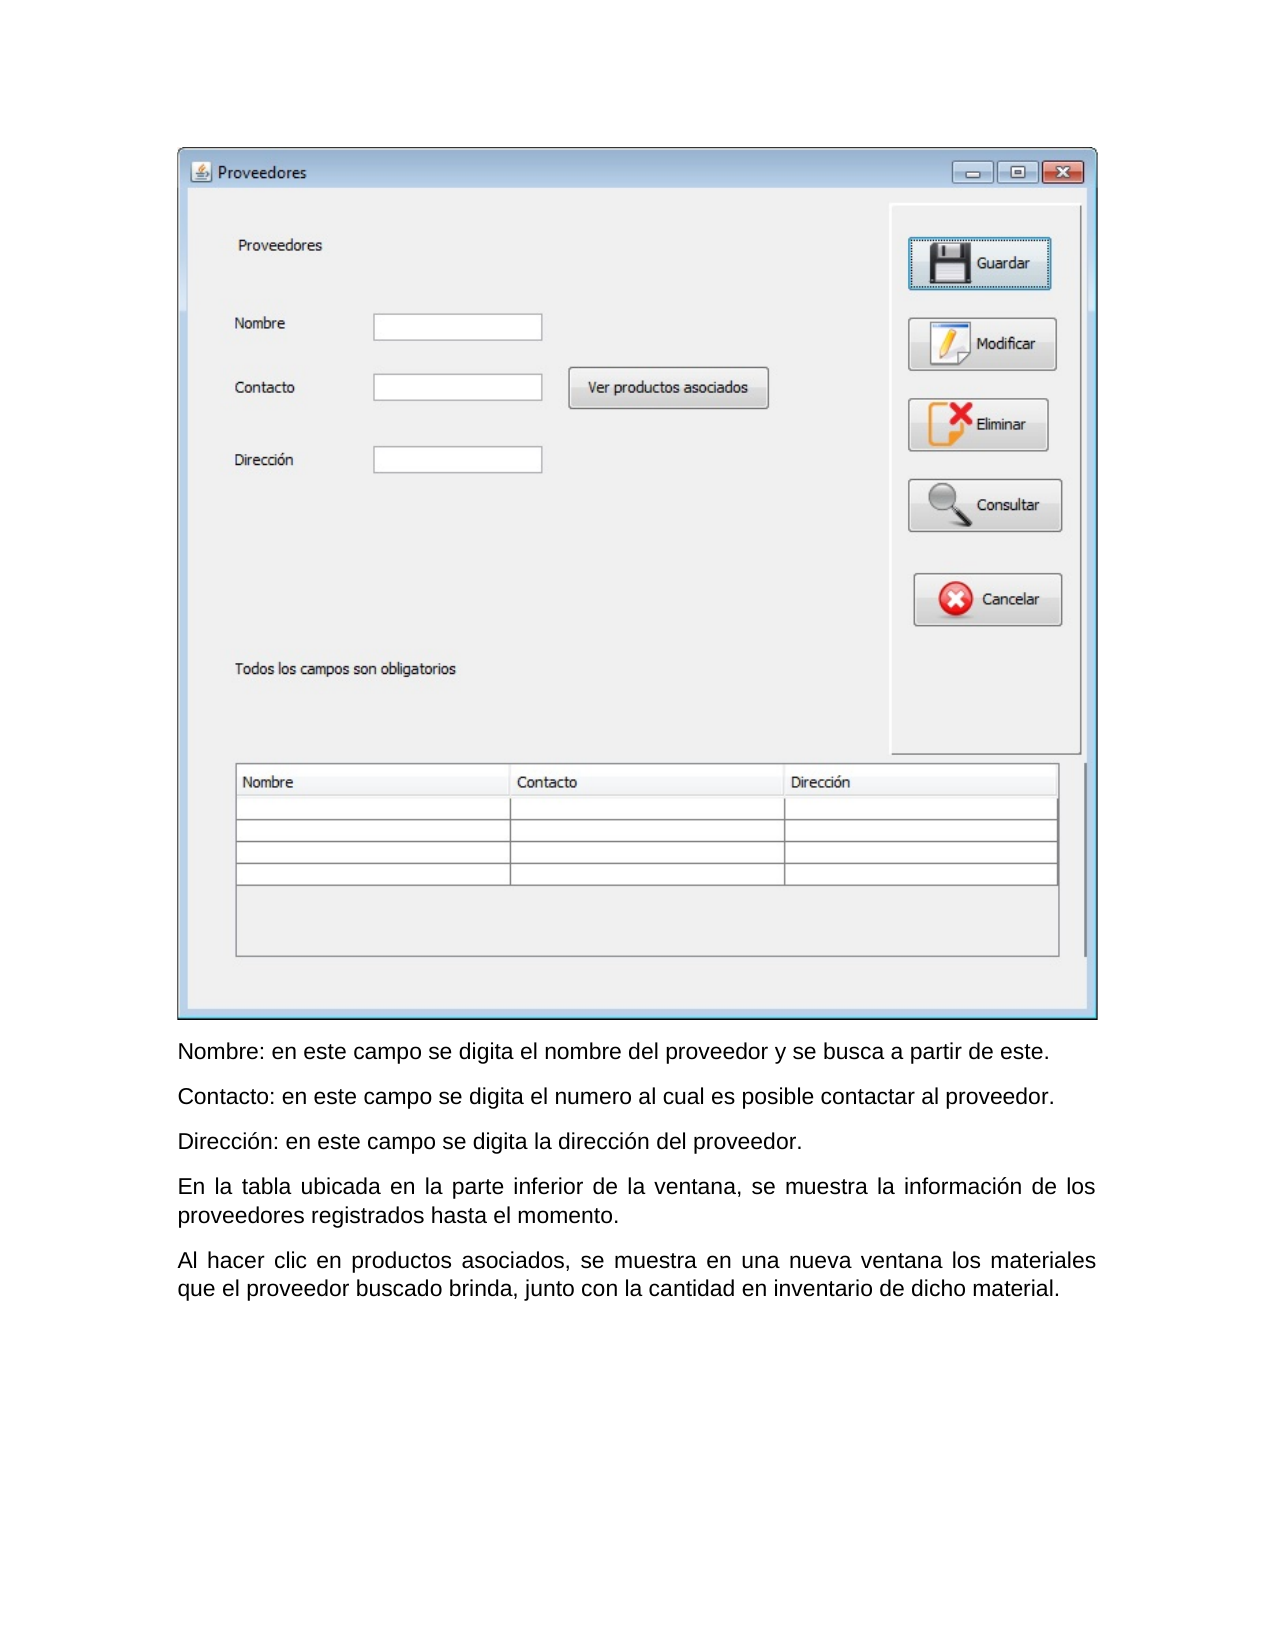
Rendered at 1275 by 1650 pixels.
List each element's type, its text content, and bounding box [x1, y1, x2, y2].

text Contacto: en este campo se digita el numero al cual es posible contactar al proveedor. [177, 1083, 1098, 1109]
text Al hacer clic en productos asociados, se muestra en una nueva ventana los materiales que el proveedor buscado brinda, junto con la cantidad en inventario de dicho material. [177, 1247, 1098, 1302]
text Nombre: en este campo se digita el nombre del proveedor y se busca a partir de este. [177, 1038, 1098, 1064]
text Dirección: en este campo se digita la dirección del proveedor. [177, 1128, 1098, 1154]
picture [177, 147, 1098, 1020]
text En la tabla ubicada en la parte inferior de la ventana, se muestra la información de los proveedores registrados hasta el momento. [177, 1173, 1098, 1228]
